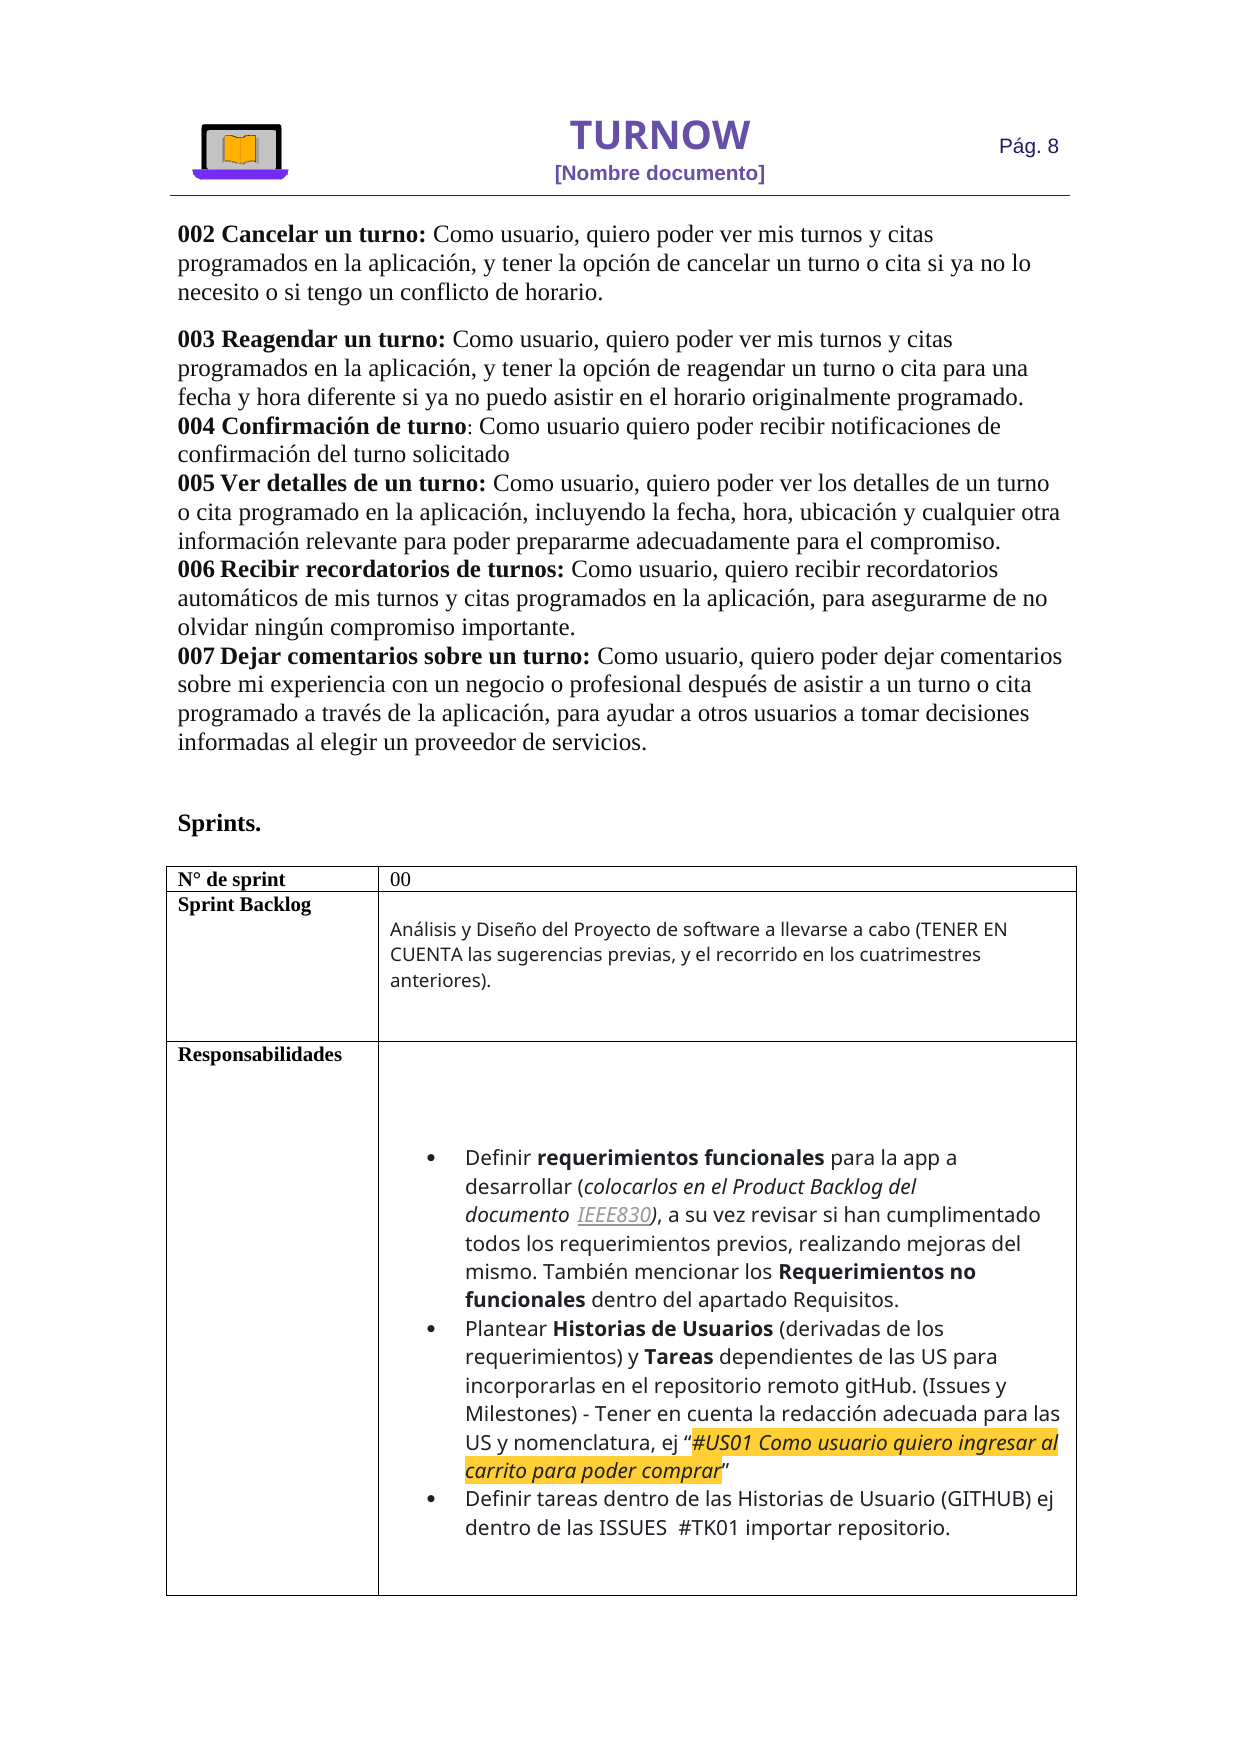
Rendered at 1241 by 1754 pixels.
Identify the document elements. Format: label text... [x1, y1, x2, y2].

table_cell Análisis y Diseño del Proyecto de software a llevarse a cabo (TENER EN CUENTA las sugerencias previas, y el recorrido en los cuatrimestres anteriores). [379, 892, 1076, 1041]
picture [181, 104, 295, 188]
text 002 Cancelar un turno: Como usuario, quiero poder ver mis turnos y citas programados en la aplicación, y tener la opción de cancelar un turno o cita si ya no lo necesito o si tengo un conflicto de horario. [177, 219, 1063, 306]
text 007 Dejar comentarios sobre un turno: Como usuario, quiero poder dejar comentarios sobre mi experiencia con un negocio o profesional después de asistir a un turno o cita programado a través de la aplicación, para ayudar a otros usuarios a tomar decisiones informadas al elegir un proveedor de servicios. [177, 641, 1063, 756]
text 003 Reagendar un turno: Como usuario, quiero poder ver mis turnos y citas programados en la aplicación, y tener la opción de reagendar un turno o cita para una fecha y hora diferente si ya no puedo asistir en el horario originalmente programado. [177, 324, 1063, 411]
text 006 Recibir recordatorios de turnos: Como usuario, quiero recibir recordatorios automáticos de mis turnos y citas programados en la aplicación, para asegurarme de no olvidar ningún compromiso importante. [177, 554, 1063, 641]
table_header N° de sprint [167, 867, 378, 891]
text Sprints. [177, 808, 1063, 837]
table_cell Responsabilidades [167, 1042, 378, 1595]
text 004 Confirmación de turno: Como usuario quiero poder recibir notificaciones de confirmación del turno solicitado [177, 411, 1063, 468]
table_header 00 [379, 867, 1076, 891]
table_cell Sprint Backlog [167, 892, 378, 1041]
text 005 Ver detalles de un turno: Como usuario, quiero poder ver los detalles de un turno o cita programado en la aplicación, incluyendo la fecha, hora, ubicación y cualquier otra información relevante para poder prepararme adecuadamente para el compromiso. [177, 468, 1063, 554]
